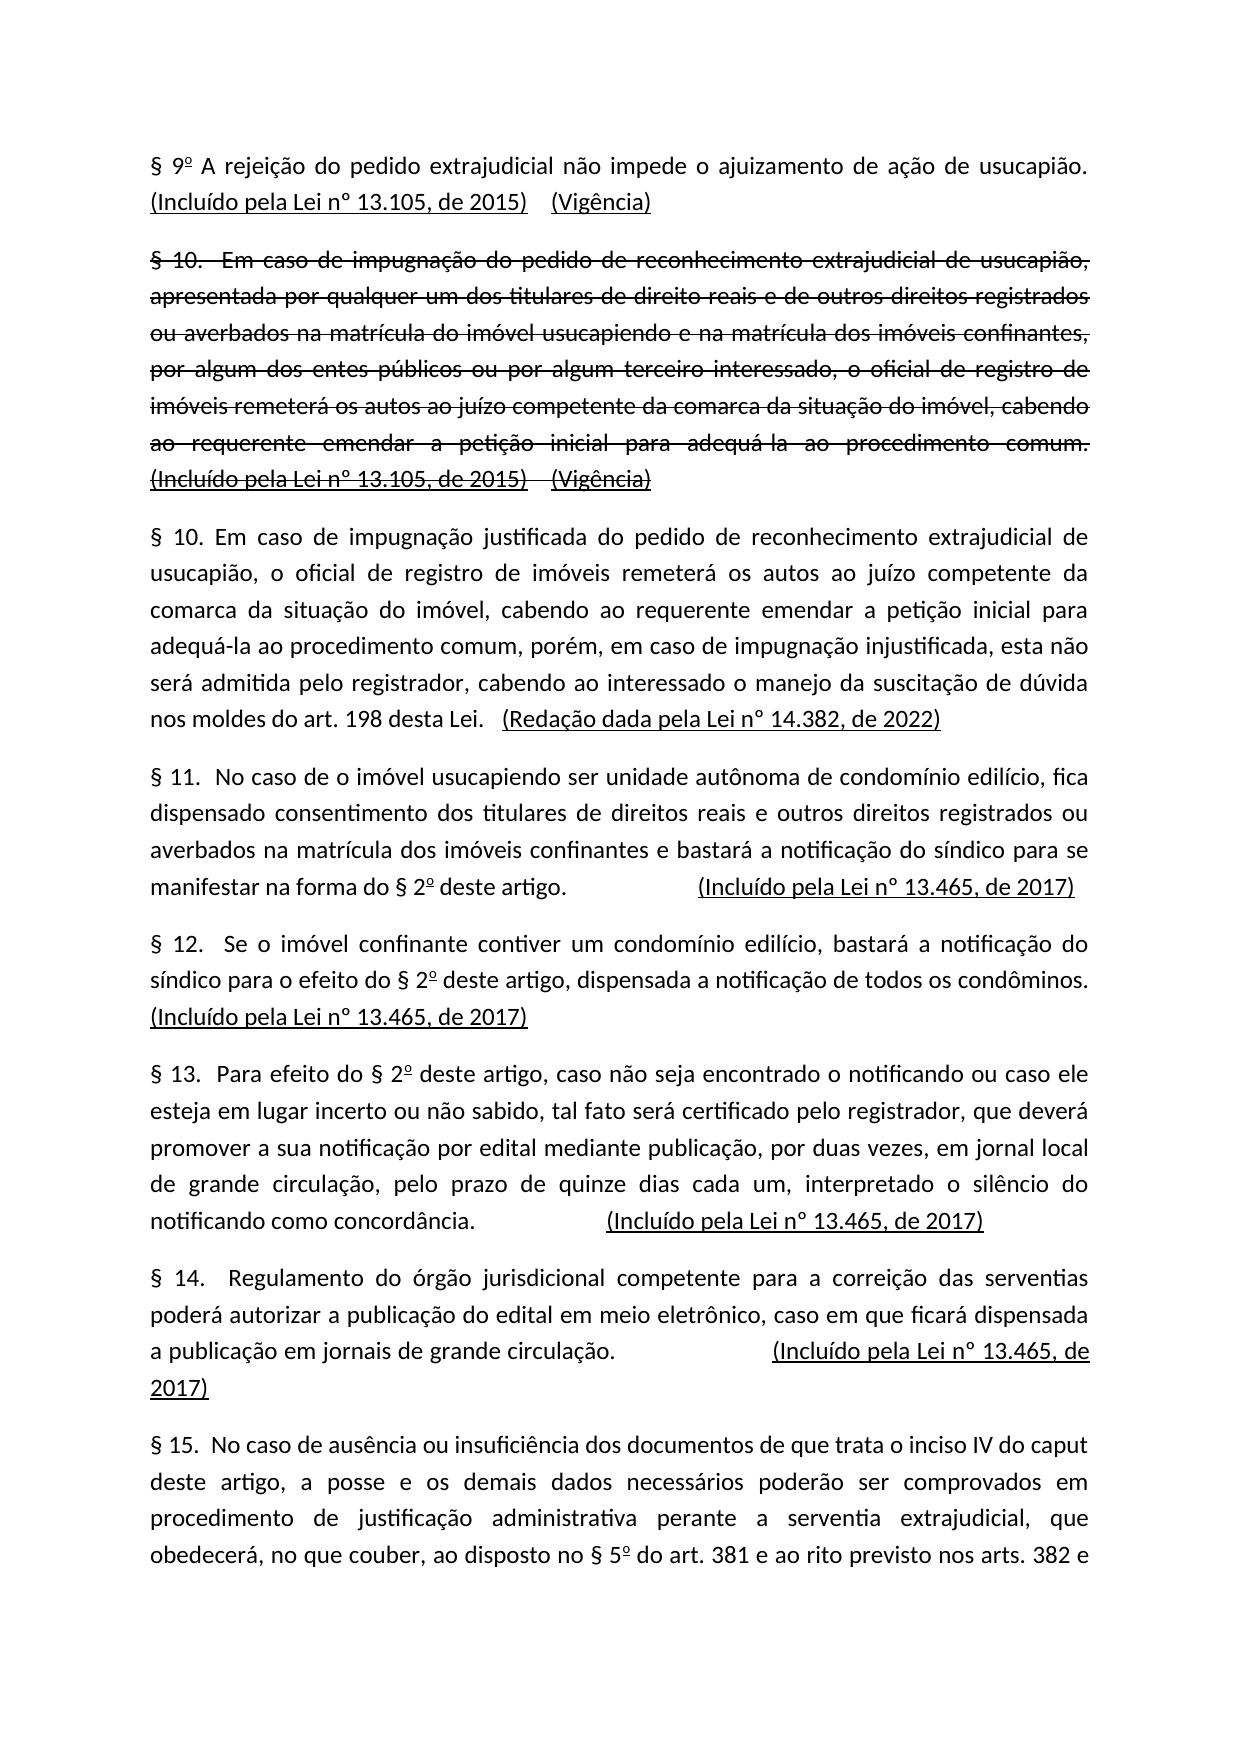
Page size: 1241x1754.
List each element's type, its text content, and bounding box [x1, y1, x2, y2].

text § 13. Para efeito do § 2o deste artigo, caso não seja encontrado o notificando ou caso ele esteja em lugar incerto ou não sabido, tal fato será certificado pelo registrador, que deverá promover a sua notificação por edital mediante publicação, por duas vezes, em jornal local de grande circulação, pelo prazo de quinze dias cada um, interpretado o silêncio do notificando como concordância. (Incluído pela Lei nº 13.465, de 2017) [150, 1058, 1090, 1235]
text § 11. No caso de o imóvel usucapiendo ser unidade autônoma de condomínio edilício, fica dispensado consentimento dos titulares de direitos reais e outros direitos registrados ou averbados na matrícula dos imóveis confinantes e bastará a notificação do síndico para se manifestar na forma do § 2o deste artigo. (Incluído pela Lei nº 13.465, de 2017) [150, 761, 1090, 901]
text § 9o A rejeição do pedido extrajudicial não impede o ajuizamento de ação de usucapião. (Incluído pela Lei nº 13.105, de 2015) (Vigência) [150, 150, 1090, 217]
text § 12. Se o imóvel confinante contiver um condomínio edilício, bastará a notificação do síndico para o efeito do § 2o deste artigo, dispensada a notificação de todos os condôminos. (Incluído pela Lei nº 13.465, de 2017) [150, 928, 1090, 1032]
text § 10. Em caso de impugnação justificada do pedido de reconhecimento extrajudicial de usucapião, o oficial de registro de imóveis remeterá os autos ao juízo competente da comarca da situação do imóvel, cabendo ao requerente emendar a petição inicial para adequá-la ao procedimento comum, porém, em caso de impugnação injustificada, esta não será admitida pelo registrador, cabendo ao interessado o manejo da suscitação de dúvida nos moldes do art. 198 desta Lei. (Redação dada pela Lei nº 14.382, de 2022) [150, 521, 1090, 734]
text § 14. Regulamento do órgão jurisdicional competente para a correição das serventias poderá autorizar a publicação do edital em meio eletrônico, caso em que ficará dispensada a publicação em jornais de grande circulação. (Incluído pela Lei nº 13.465, de 2017) [150, 1262, 1090, 1402]
text § 10. Em caso de impugnação do pedido de reconhecimento extrajudicial de usucapião, apresentada por qualquer um dos titulares de direito reais e de outros direitos registrados ou averbados na matrícula do imóvel usucapiendo e na matrícula dos imóveis confinantes, por algum dos entes públicos ou por algum terceiro interessado, o oficial de registro de imóveis remeterá os autos ao juízo competente da comarca da situação do imóvel, cabendo ao requerente emendar a petição inicial para adequá-la ao procedimento comum. (Incluído pela Lei nº 13.105, de 2015) (Vigência) [150, 445, 1090, 494]
